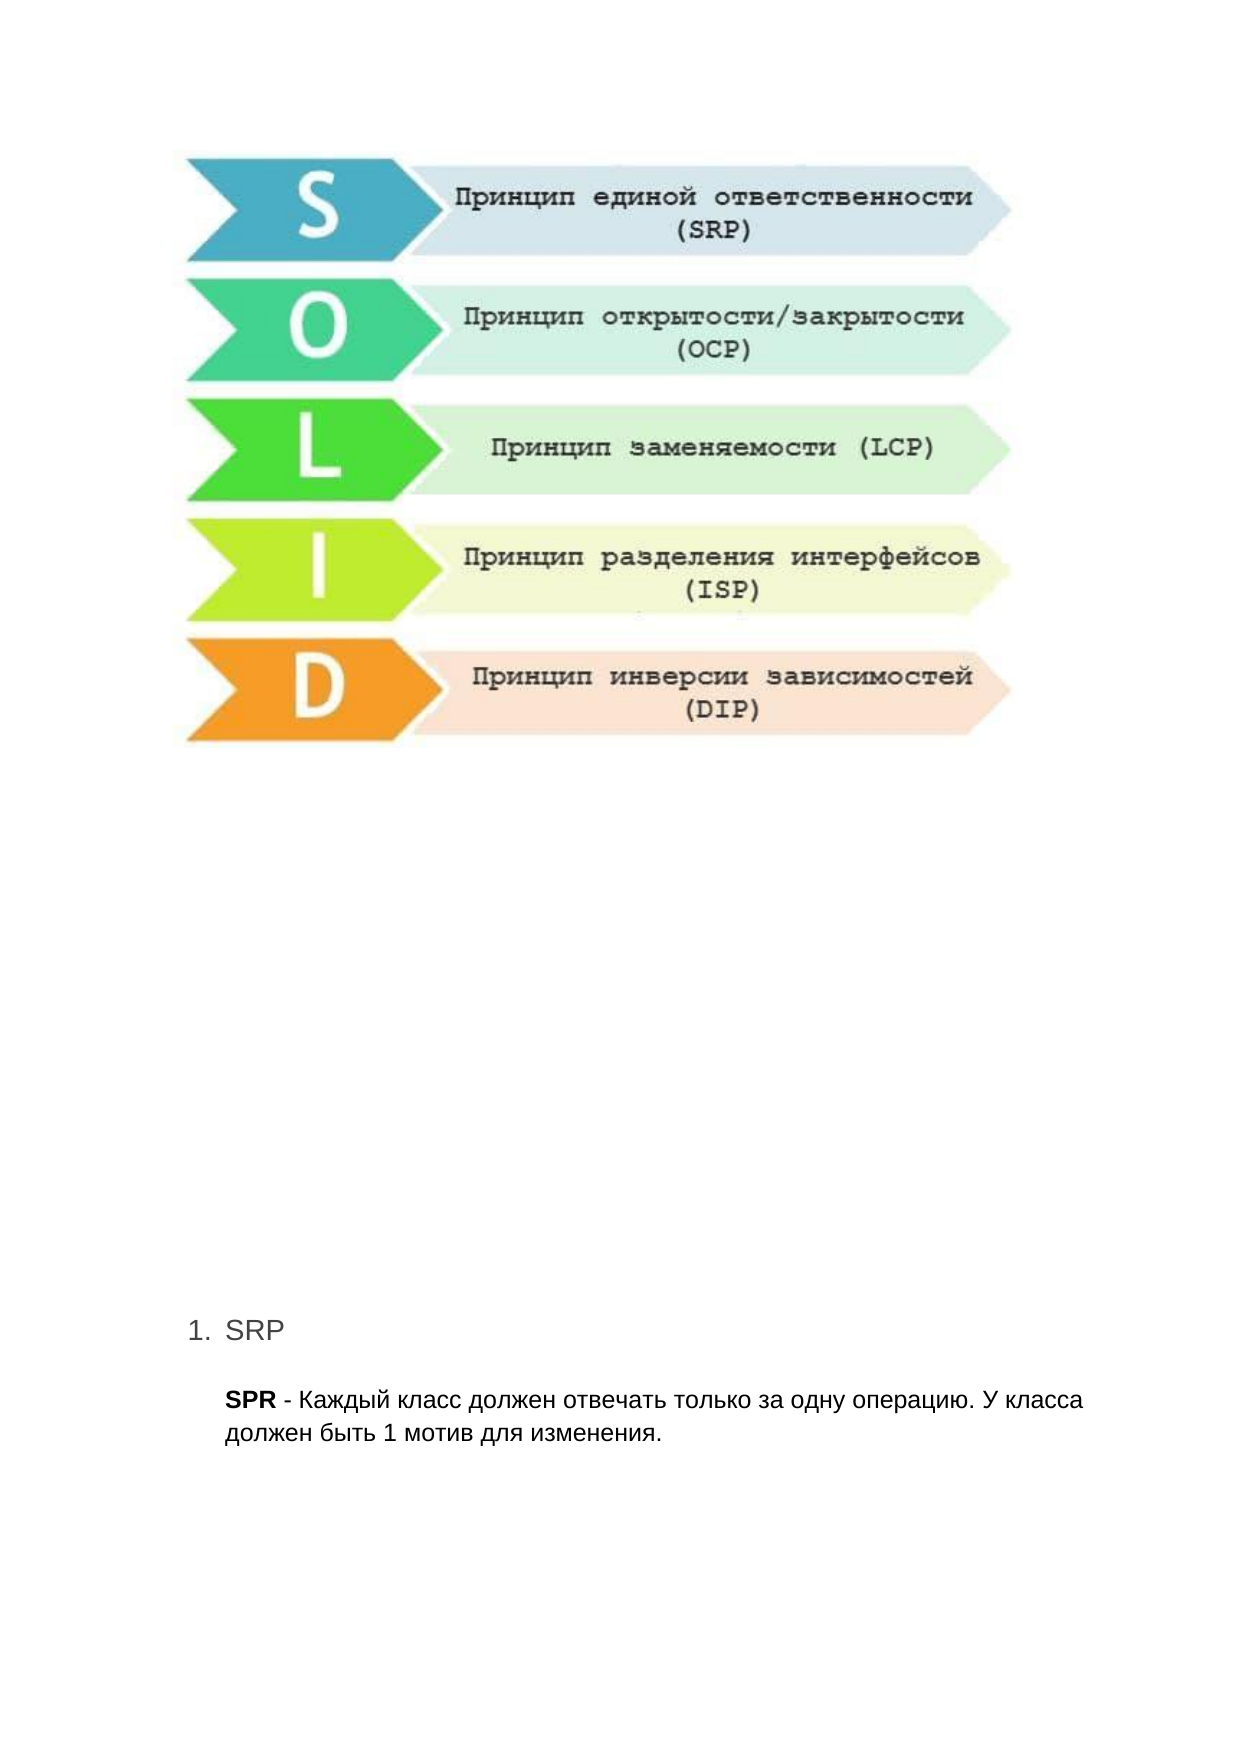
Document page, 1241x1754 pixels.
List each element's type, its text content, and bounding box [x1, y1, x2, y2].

picture [150, 150, 1022, 748]
subtitle SRP [187, 1313, 1090, 1347]
text SPR - Каждый класс должен отвечать только за одну операцию. У класса должен быть 1 мотив для изменения. [225, 1385, 1090, 1447]
